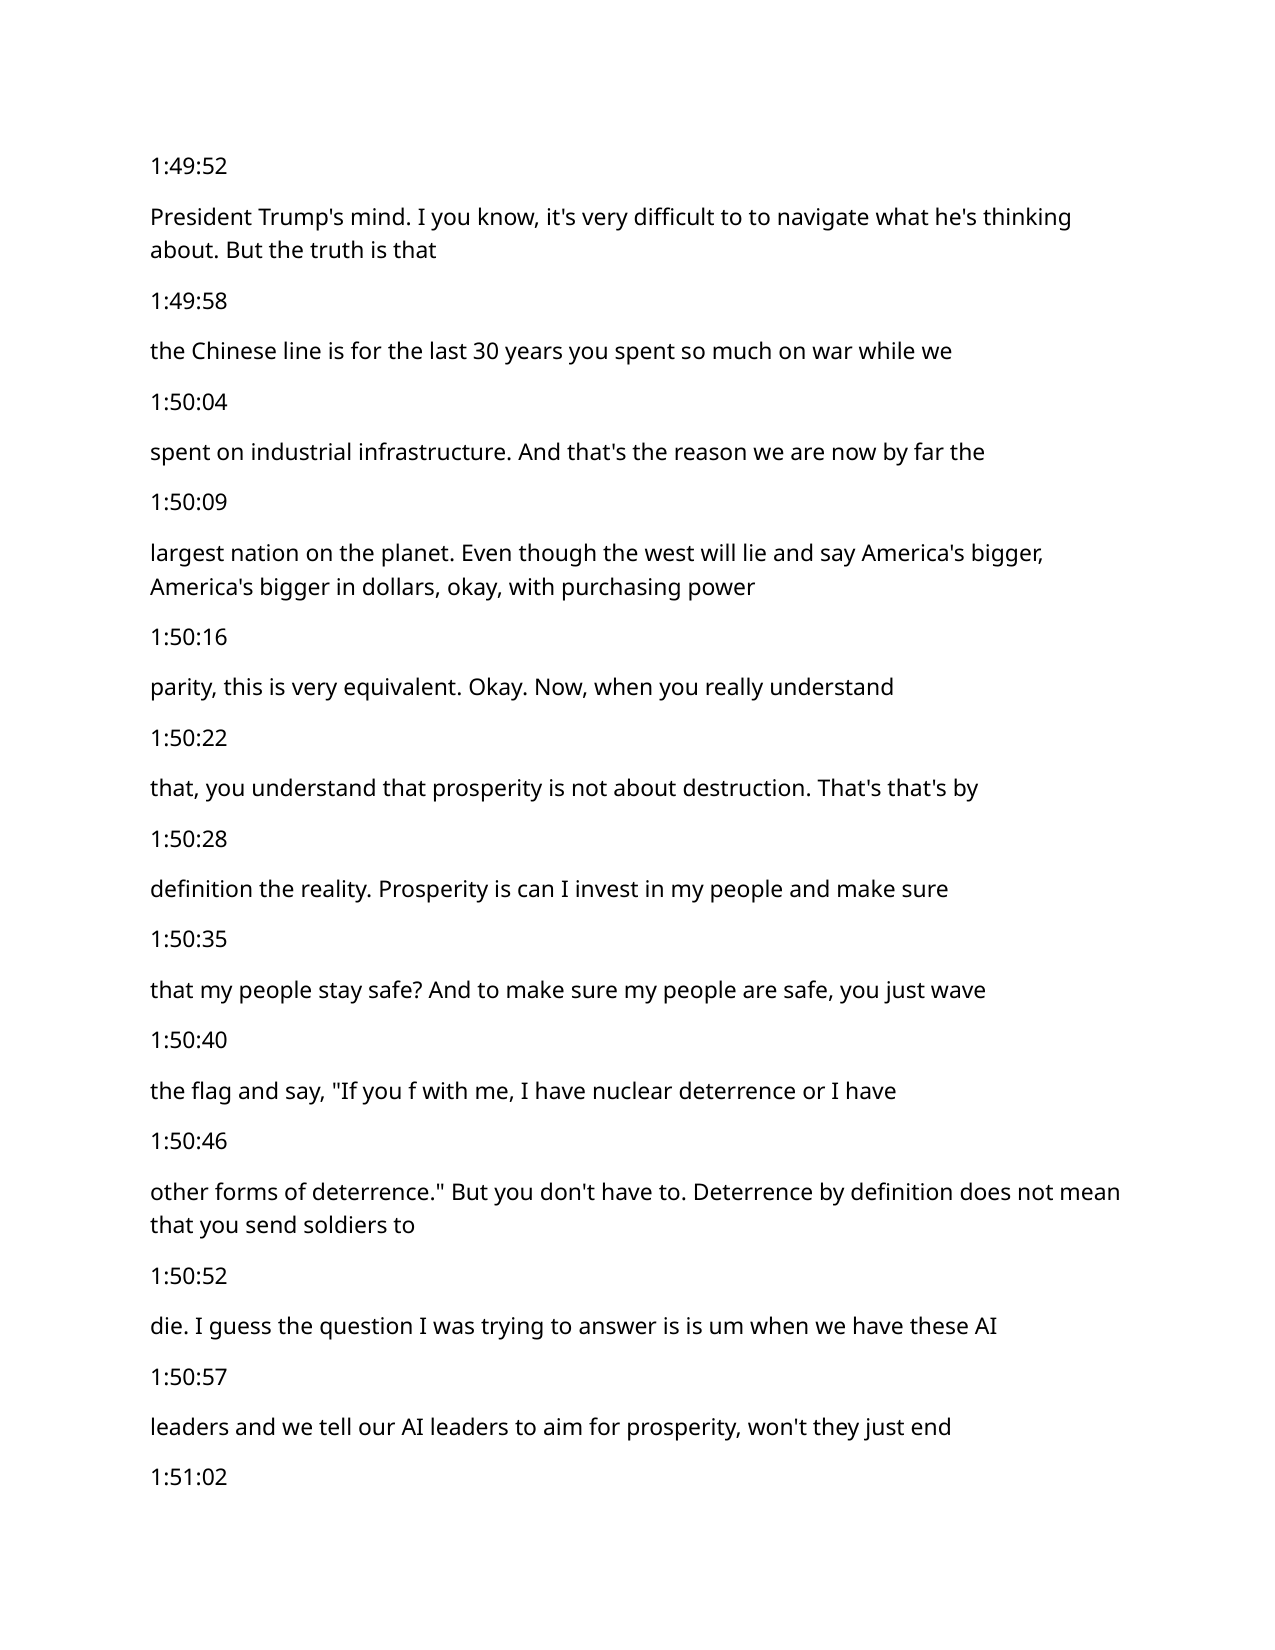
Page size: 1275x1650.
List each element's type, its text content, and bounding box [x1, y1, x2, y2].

text definition the reality. Prosperity is can I invest in my people and make sure [150, 873, 1125, 904]
text the Chinese line is for the last 30 years you spent so much on war while we [150, 335, 1125, 366]
text 1:50:57 [150, 1360, 1125, 1392]
text spent on industrial infrastructure. And that's the reason we are now by far the [150, 436, 1125, 467]
text 1:49:52 [150, 150, 1125, 181]
text 1:50:35 [150, 923, 1125, 954]
text 1:50:22 [150, 722, 1125, 753]
text 1:50:16 [150, 621, 1125, 652]
text that my people stay safe? And to make sure my people are safe, you just wave [150, 974, 1125, 1005]
text parity, this is very equivalent. Okay. Now, when you really understand [150, 671, 1125, 702]
text 1:49:58 [150, 284, 1125, 316]
text 1:50:09 [150, 486, 1125, 517]
text 1:50:40 [150, 1024, 1125, 1055]
text 1:50:46 [150, 1125, 1125, 1156]
text other forms of deterrence." But you don't have to. Deterrence by definition does not mean that you send soldiers to [150, 1175, 1125, 1240]
text leaders and we tell our AI leaders to aim for prosperity, won't they just end [150, 1411, 1125, 1442]
text 1:50:04 [150, 385, 1125, 417]
text 1:50:52 [150, 1259, 1125, 1291]
text that, you understand that prosperity is not about destruction. That's that's by [150, 772, 1125, 803]
text 1:50:28 [150, 822, 1125, 854]
text 1:51:02 [150, 1461, 1125, 1492]
text die. I guess the question I was trying to answer is is um when we have these AI [150, 1310, 1125, 1341]
text the flag and say, "If you f with me, I have nuclear deterrence or I have [150, 1074, 1125, 1106]
text President Trump's mind. I you know, it's very difficult to to navigate what he's thinking about. But the truth is that [150, 200, 1125, 265]
text largest nation on the planet. Even though the west will lie and say America's bigger, America's bigger in dollars, okay, with purchasing power [150, 537, 1125, 602]
